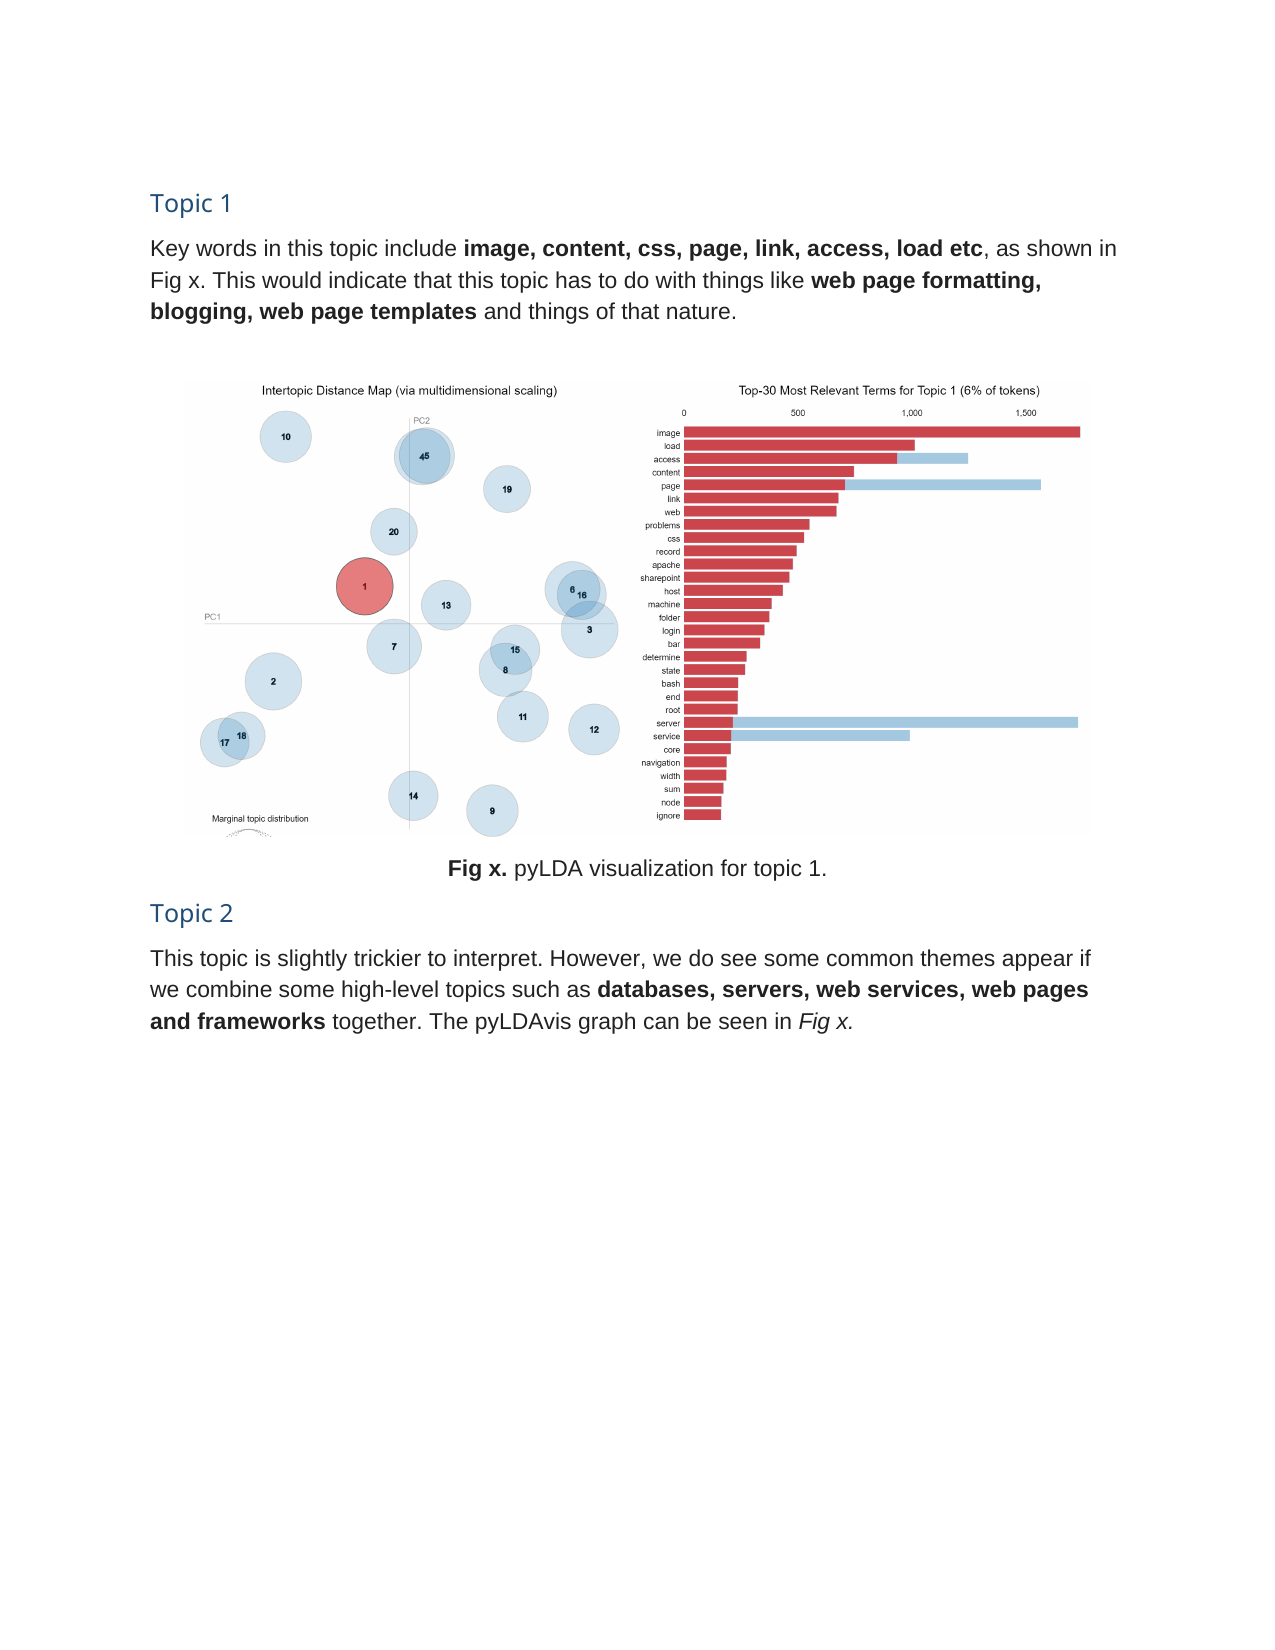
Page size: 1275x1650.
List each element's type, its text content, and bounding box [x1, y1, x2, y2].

picture [185, 381, 1090, 837]
subtitle Topic 1 [150, 186, 1125, 220]
subtitle Topic 2 [150, 895, 1125, 929]
text Key words in this topic include image, content, css, page, link, access, load etc, as shown in Fig x. This would indicate that this topic has to do with things like web page formatting, blogging, web page templates and things of that nature. [150, 235, 1125, 324]
text Fig x. pyLDA visualization for topic 1. [150, 854, 1125, 881]
text This topic is slightly trickier to interpret. However, we do see some common themes appear if we combine some high-level topics such as databases, servers, web services, web pages and frameworks together. The pyLDAvis graph can be seen in Fig x. [150, 945, 1125, 1034]
